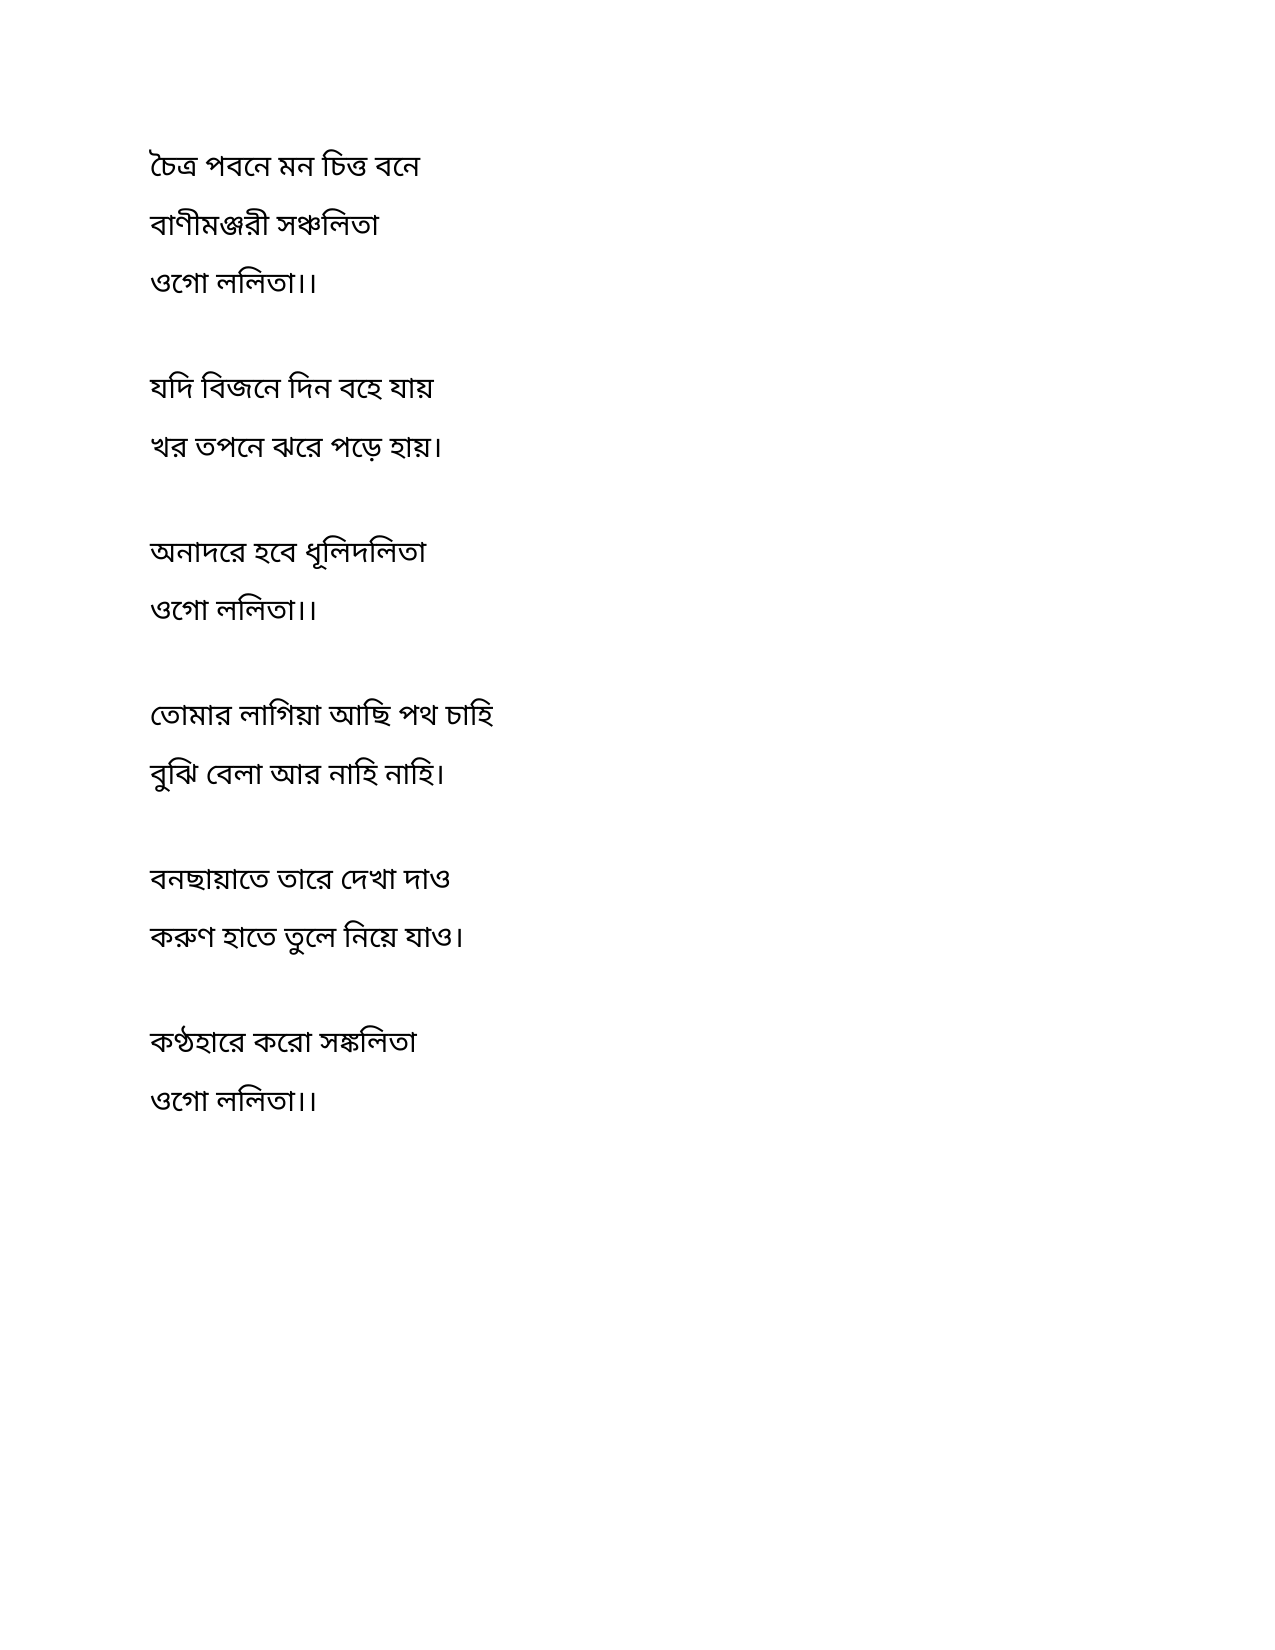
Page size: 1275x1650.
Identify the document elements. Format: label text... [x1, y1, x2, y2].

text করুণ হাতে তুলে নিয়ে যাও। [150, 921, 1125, 959]
text কণ্ঠহারে করো সঙ্কলিতা [150, 1026, 1125, 1065]
text বুঝি বেলা আর নাহি নাহি। [150, 757, 1125, 796]
text ওগো ললিতা।। [150, 267, 1125, 305]
text যদি বিজনে দিন বহে যায় [150, 372, 1125, 411]
text ওগো ললিতা।। [150, 594, 1125, 632]
text তোমার লাগিয়া আছি পথ চাহি [150, 699, 1125, 738]
text খর তপনে ঝরে পড়ে হায়। [150, 430, 1125, 469]
text অনাদরে হবে ধূলিদলিতা [150, 535, 1125, 574]
text ওগো ললিতা।। [150, 1084, 1125, 1123]
text চৈত্র পবনে মন চিত্ত বনে [150, 150, 1125, 189]
text বাণীমঞ্জরী সঞ্চলিতা [150, 208, 1125, 247]
text বনছায়াতে তারে দেখা দাও [150, 862, 1125, 901]
